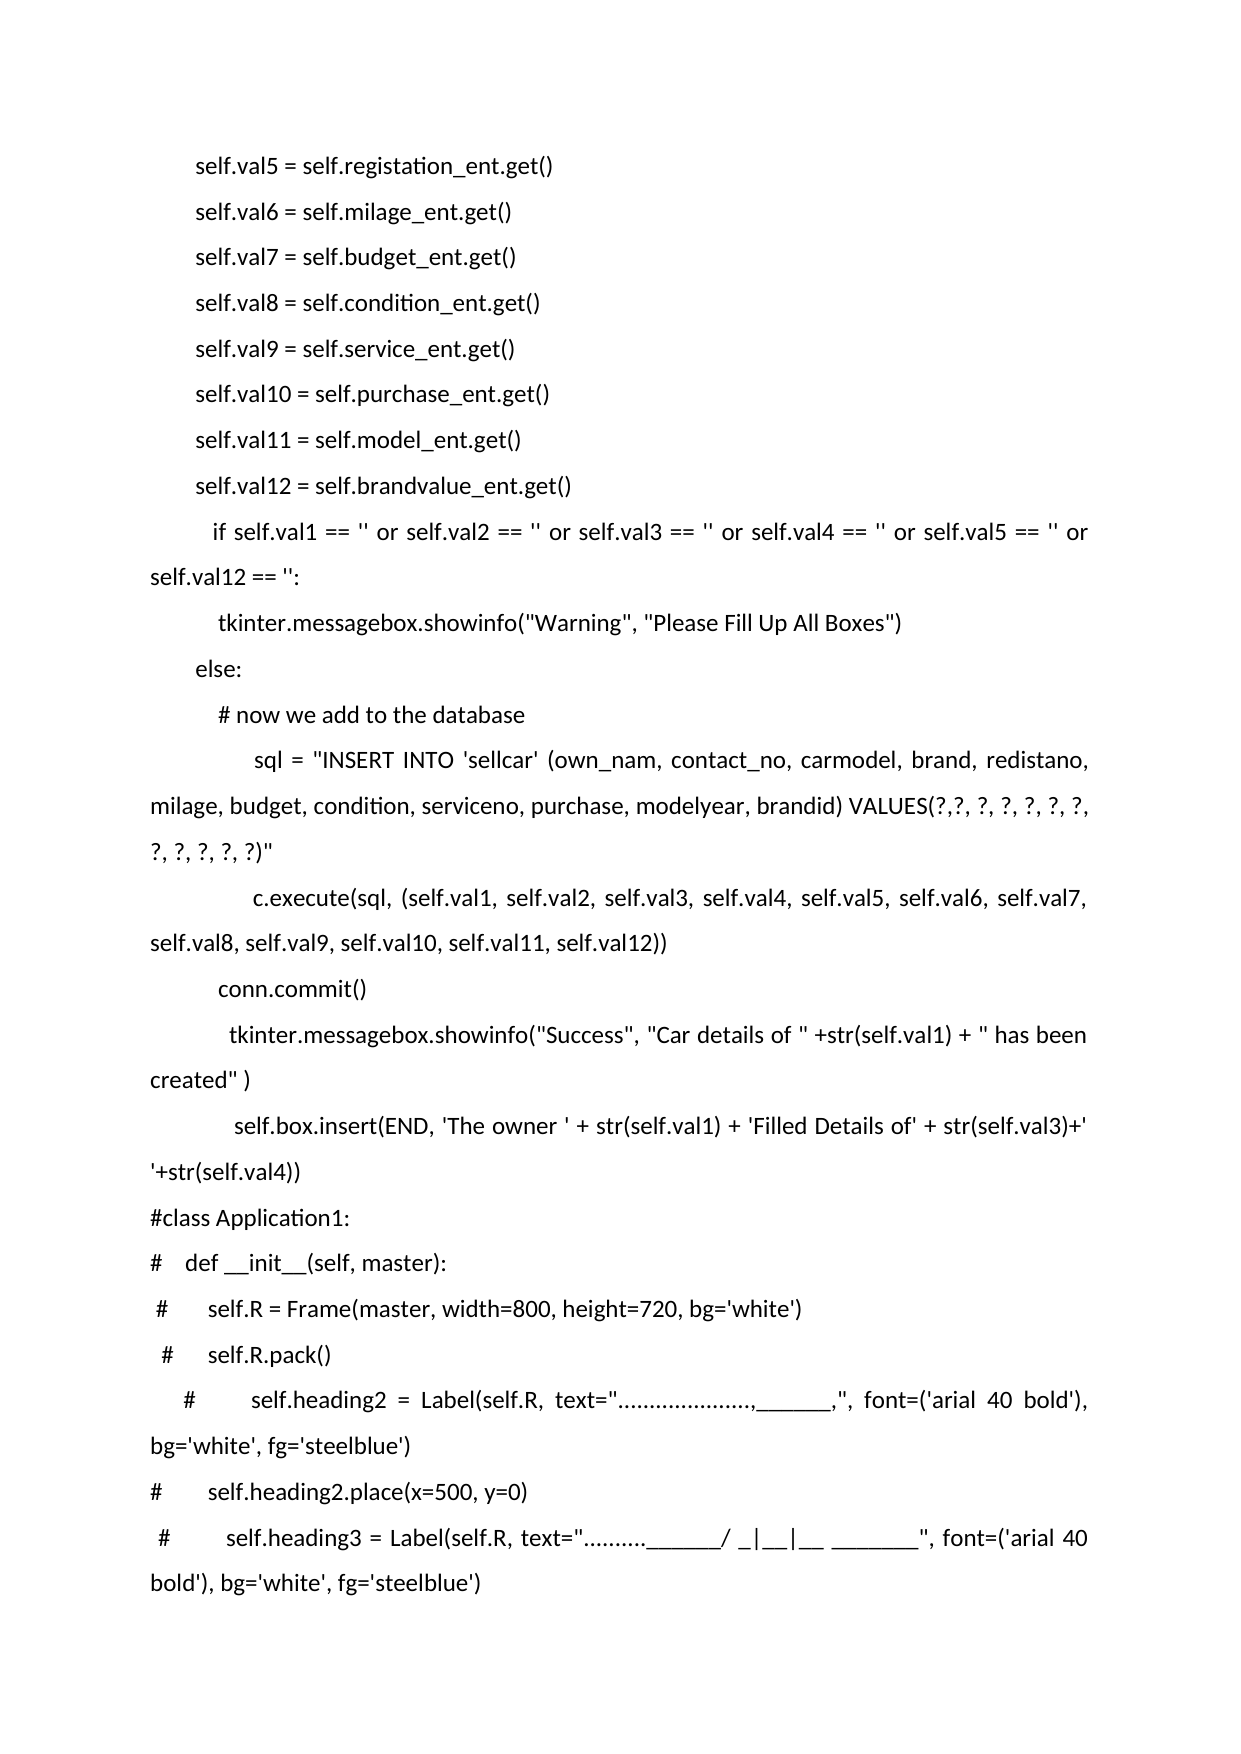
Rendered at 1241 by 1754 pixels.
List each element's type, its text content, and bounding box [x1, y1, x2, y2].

text if self.val1 == '' or self.val2 == '' or self.val3 == '' or self.val4 == '' or self.val5 == '' or self.val12 == '': [150, 516, 1090, 592]
text # self.heading2 = Label(self.R, text=".....................,______,", font=('arial 40 bold'), bg='white', fg='steelblue') [150, 1385, 1090, 1461]
text self.box.insert(END, 'The owner ' + str(self.val1) + 'Filled Details of' + str(self.val3)+' '+str(self.val4)) [150, 1110, 1090, 1187]
text self.val9 = self.service_ent.get() [150, 333, 1090, 363]
text #class Application1: [150, 1202, 1090, 1232]
text # now we add to the database [150, 699, 1090, 729]
text self.val11 = self.model_ent.get() [150, 424, 1090, 455]
text c.execute(sql, (self.val1, self.val2, self.val3, self.val4, self.val5, self.val6, self.val7, self.val8, self.val9, self.val10, self.val11, self.val12)) [150, 882, 1090, 958]
text self.val8 = self.condition_ent.get() [150, 287, 1090, 318]
text self.val6 = self.milage_ent.get() [150, 196, 1090, 226]
text tkinter.messagebox.showinfo("Success", "Car details of " +str(self.val1) + " has been created" ) [150, 1019, 1090, 1095]
text self.val10 = self.purchase_ent.get() [150, 379, 1090, 409]
text else: [150, 653, 1090, 683]
text # self.heading3 = Label(self.R, text="..........______/ _|__|__ _______", font=('arial 40 bold'), bg='white', fg='steelblue') [150, 1522, 1090, 1598]
text # self.R.pack() [150, 1339, 1090, 1369]
text self.val5 = self.registation_ent.get() [150, 150, 1090, 181]
text conn.commit() [150, 973, 1090, 1004]
text sql = "INSERT INTO 'sellcar' (own_nam, contact_no, carmodel, brand, redistano, milage, budget, condition, serviceno, purchase, modelyear, brandid) VALUES(?,?, ?, ?, ?, ?, ?, ?, ?, ?, ?, ?)" [150, 744, 1090, 866]
text # def __init__(self, master): [150, 1247, 1090, 1278]
text tkinter.messagebox.showinfo("Warning", "Please Fill Up All Boxes") [150, 607, 1090, 638]
text self.val12 = self.brandvalue_ent.get() [150, 470, 1090, 501]
text # self.R = Frame(master, width=800, height=720, bg='white') [150, 1293, 1090, 1324]
text # self.heading2.place(x=500, y=0) [150, 1476, 1090, 1507]
text self.val7 = self.budget_ent.get() [150, 241, 1090, 272]
